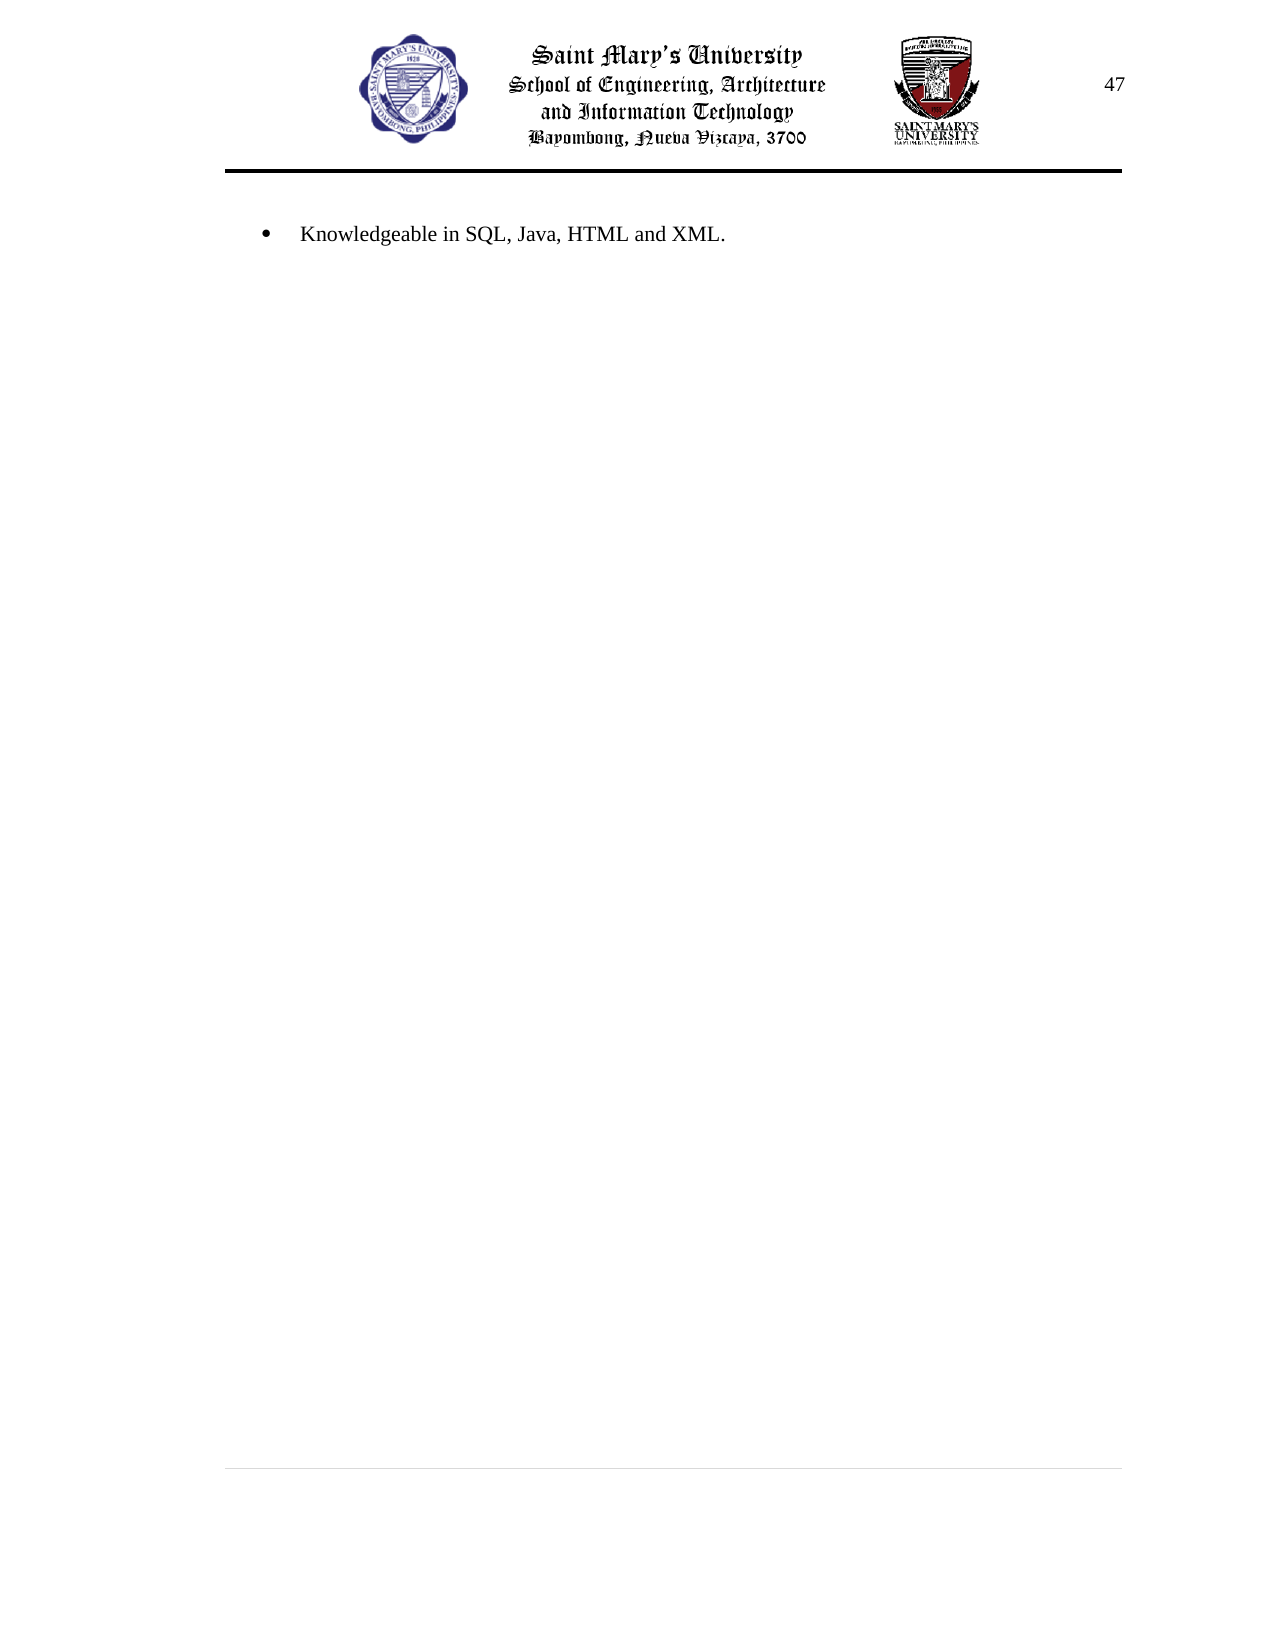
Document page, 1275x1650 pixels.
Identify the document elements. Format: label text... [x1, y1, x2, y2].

picture [349, 24, 998, 153]
list Knowledgeable in SQL, Java, HTML and XML. [262, 221, 1126, 246]
